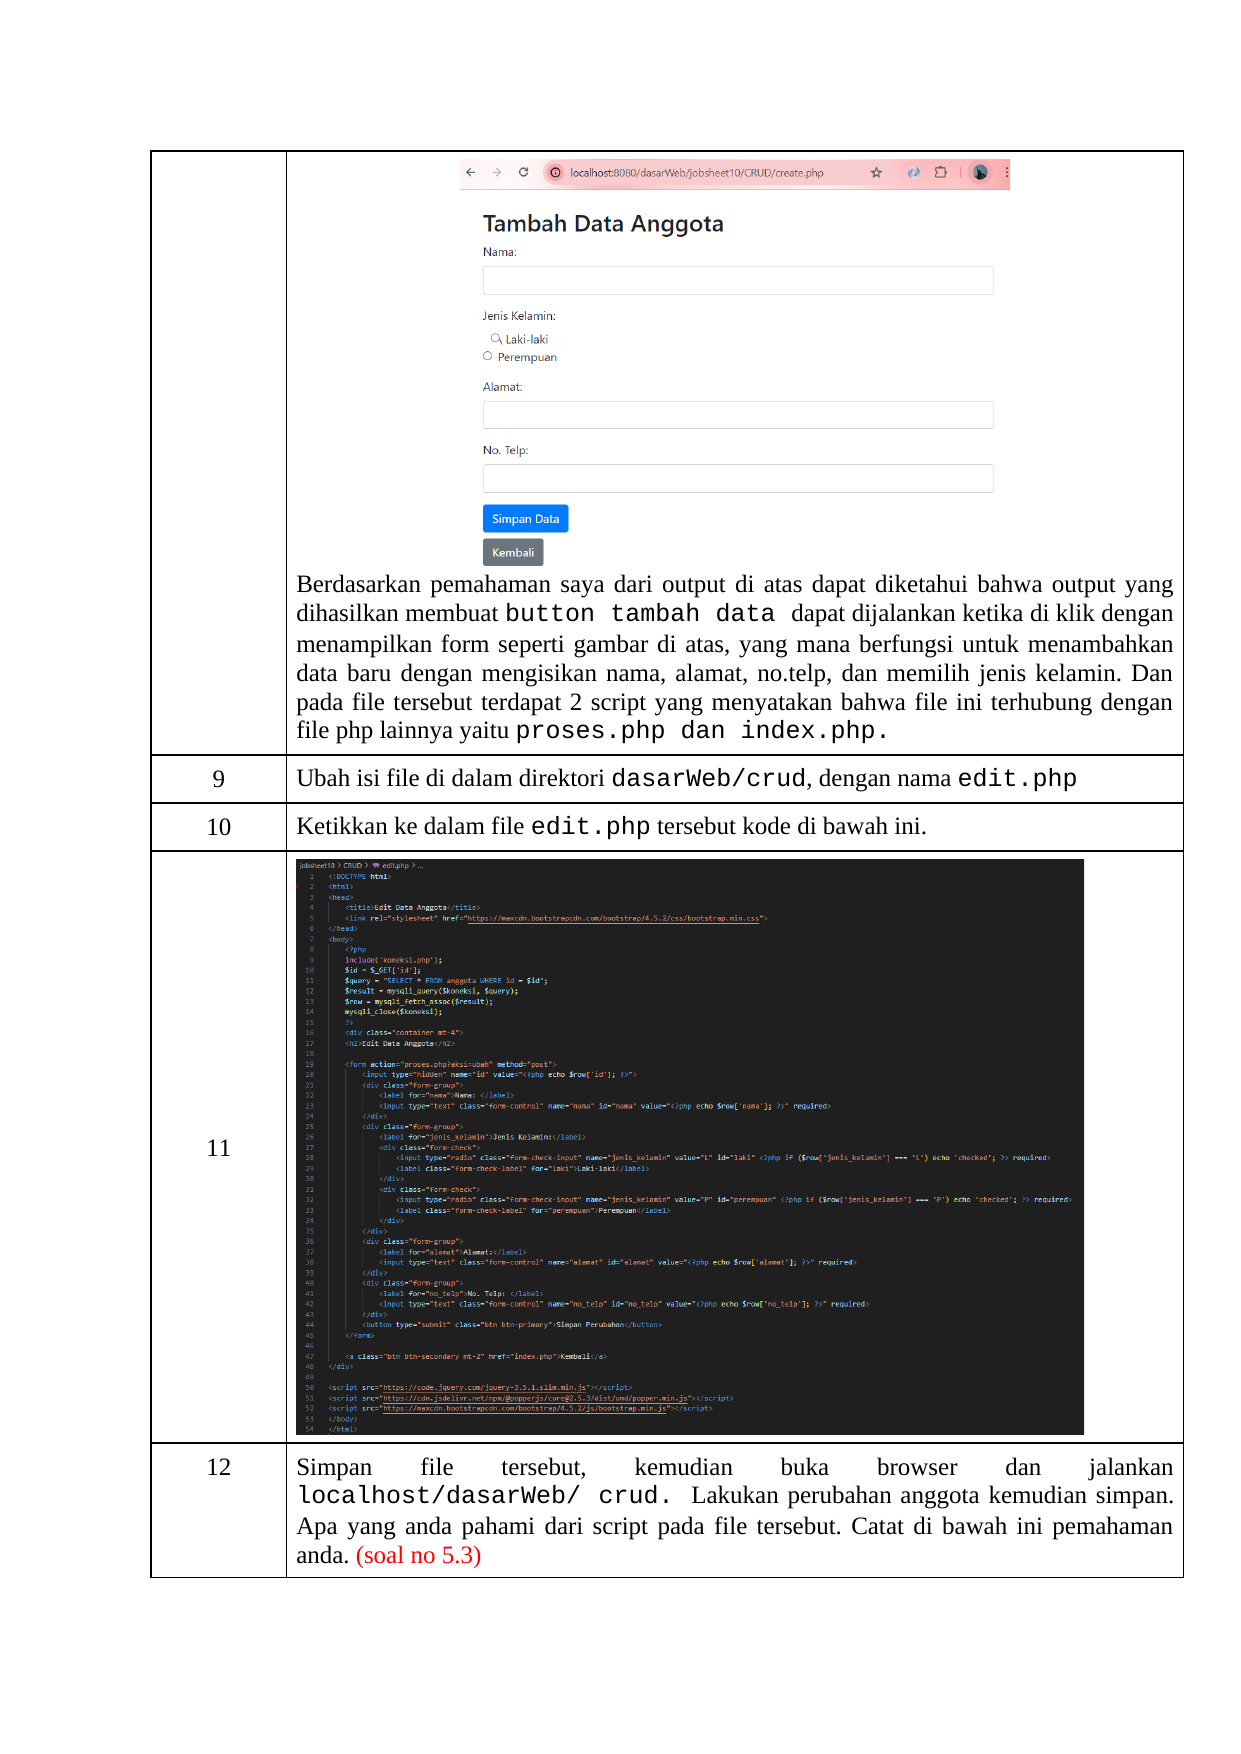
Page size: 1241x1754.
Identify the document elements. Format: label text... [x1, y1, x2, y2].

table_cell Ketikkan ke dalam file edit.php tersebut kode di bawah ini. [287, 804, 1183, 850]
picture [460, 159, 1011, 570]
table_cell 10 [152, 804, 286, 850]
picture [296, 859, 1085, 1435]
table_cell 12 [152, 1444, 286, 1577]
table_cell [287, 1444, 1183, 1577]
table_cell 8 [152, 152, 286, 754]
table_cell Ubah isi file di dalam direktori dasarWeb/crud, dengan nama edit.php [287, 756, 1183, 802]
table_cell [287, 852, 1183, 1442]
table_cell 11 [152, 852, 286, 1442]
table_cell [287, 152, 1183, 754]
table_cell 9 [152, 756, 286, 802]
